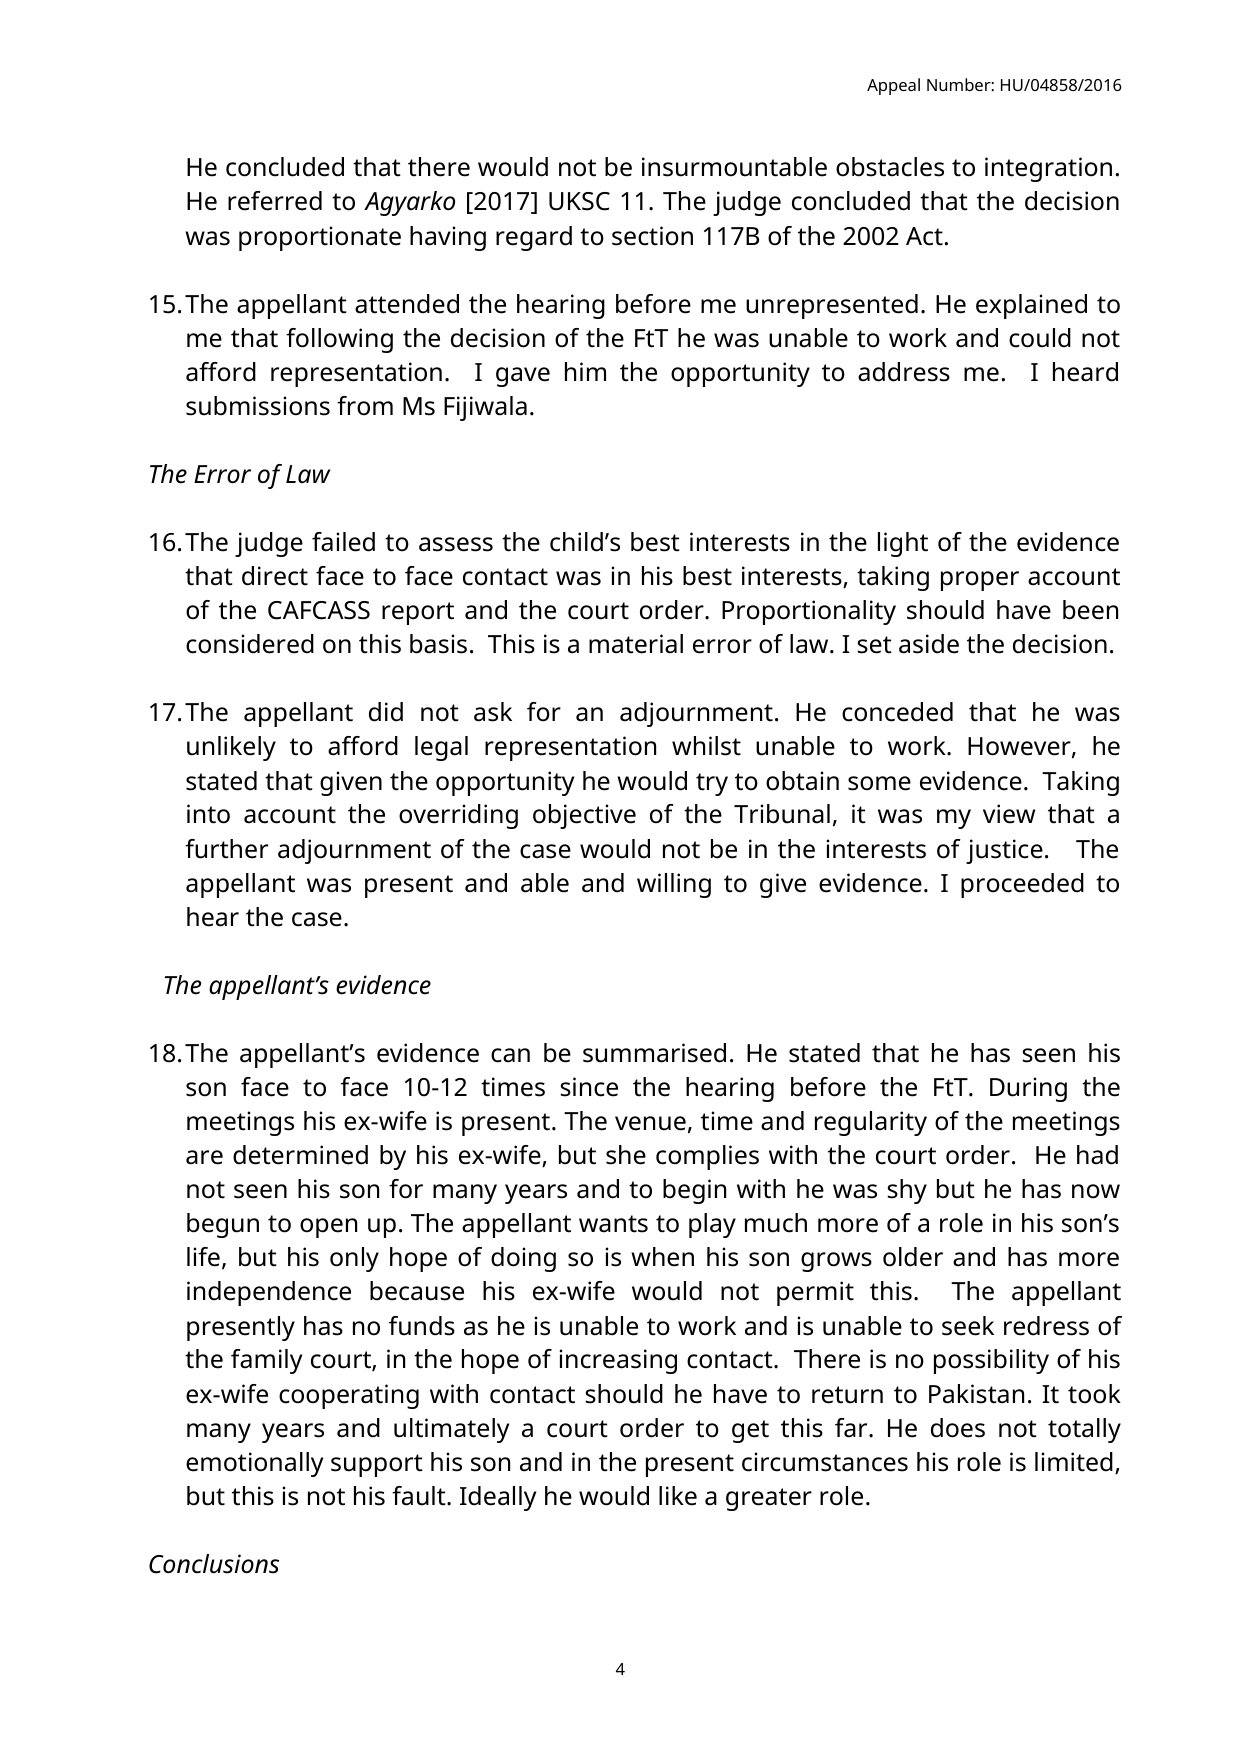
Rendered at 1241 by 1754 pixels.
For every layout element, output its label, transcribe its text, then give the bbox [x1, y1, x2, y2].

list The appellant did not ask for an adjournment. He conceded that he was unlikely to afford legal representation whilst unable to work. However, he stated that given the opportunity he would try to obtain some evidence. Taking into account the overriding objective of the Tribunal, it was my view that a further adjournment of the case would not be in the interests of justice. The appellant was present and able and willing to give evidence. I proceeded to hear the case. [148, 695, 1122, 933]
list The appellant attended the hearing before me unrepresented. He explained to me that following the decision of the FtT he was unable to work and could not afford representation. I gave him the opportunity to address me. I heard submissions from Ms Fijiwala. [148, 286, 1122, 422]
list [148, 150, 1122, 252]
text The appellant’s evidence [162, 967, 1122, 1002]
text Conclusions [148, 1547, 1122, 1581]
list The appellant’s evidence can be summarised. He stated that he has seen his son face to face 10-12 times since the hearing before the FtT. During the meetings his ex-wife is present. The venue, time and regularity of the meetings are determined by his ex-wife, but she complies with the court order. He had not seen his son for many years and to begin with he was shy but he has now begun to open up. The appellant wants to play much more of a role in his son’s life, but his only hope of doing so is when his son grows older and has more independence because his ex-wife would not permit this. The appellant presently has no funds as he is unable to work and is unable to seek redress of the family court, in the hope of increasing contact. There is no possibility of his ex-wife cooperating with contact should he have to return to Pakistan. It took many years and ultimately a court order to get this far. He does not totally emotionally support his son and in the present circumstances his role is limited, but this is not his fault. Ideally he would like a greater role. [148, 1036, 1122, 1512]
text The Error of Law [148, 457, 1122, 491]
list The judge failed to assess the child’s best interests in the light of the evidence that direct face to face contact was in his best interests, taking proper account of the CAFCASS report and the court order. Proportionality should have been considered on this basis. This is a material error of law. I set aside the decision. [148, 525, 1122, 661]
